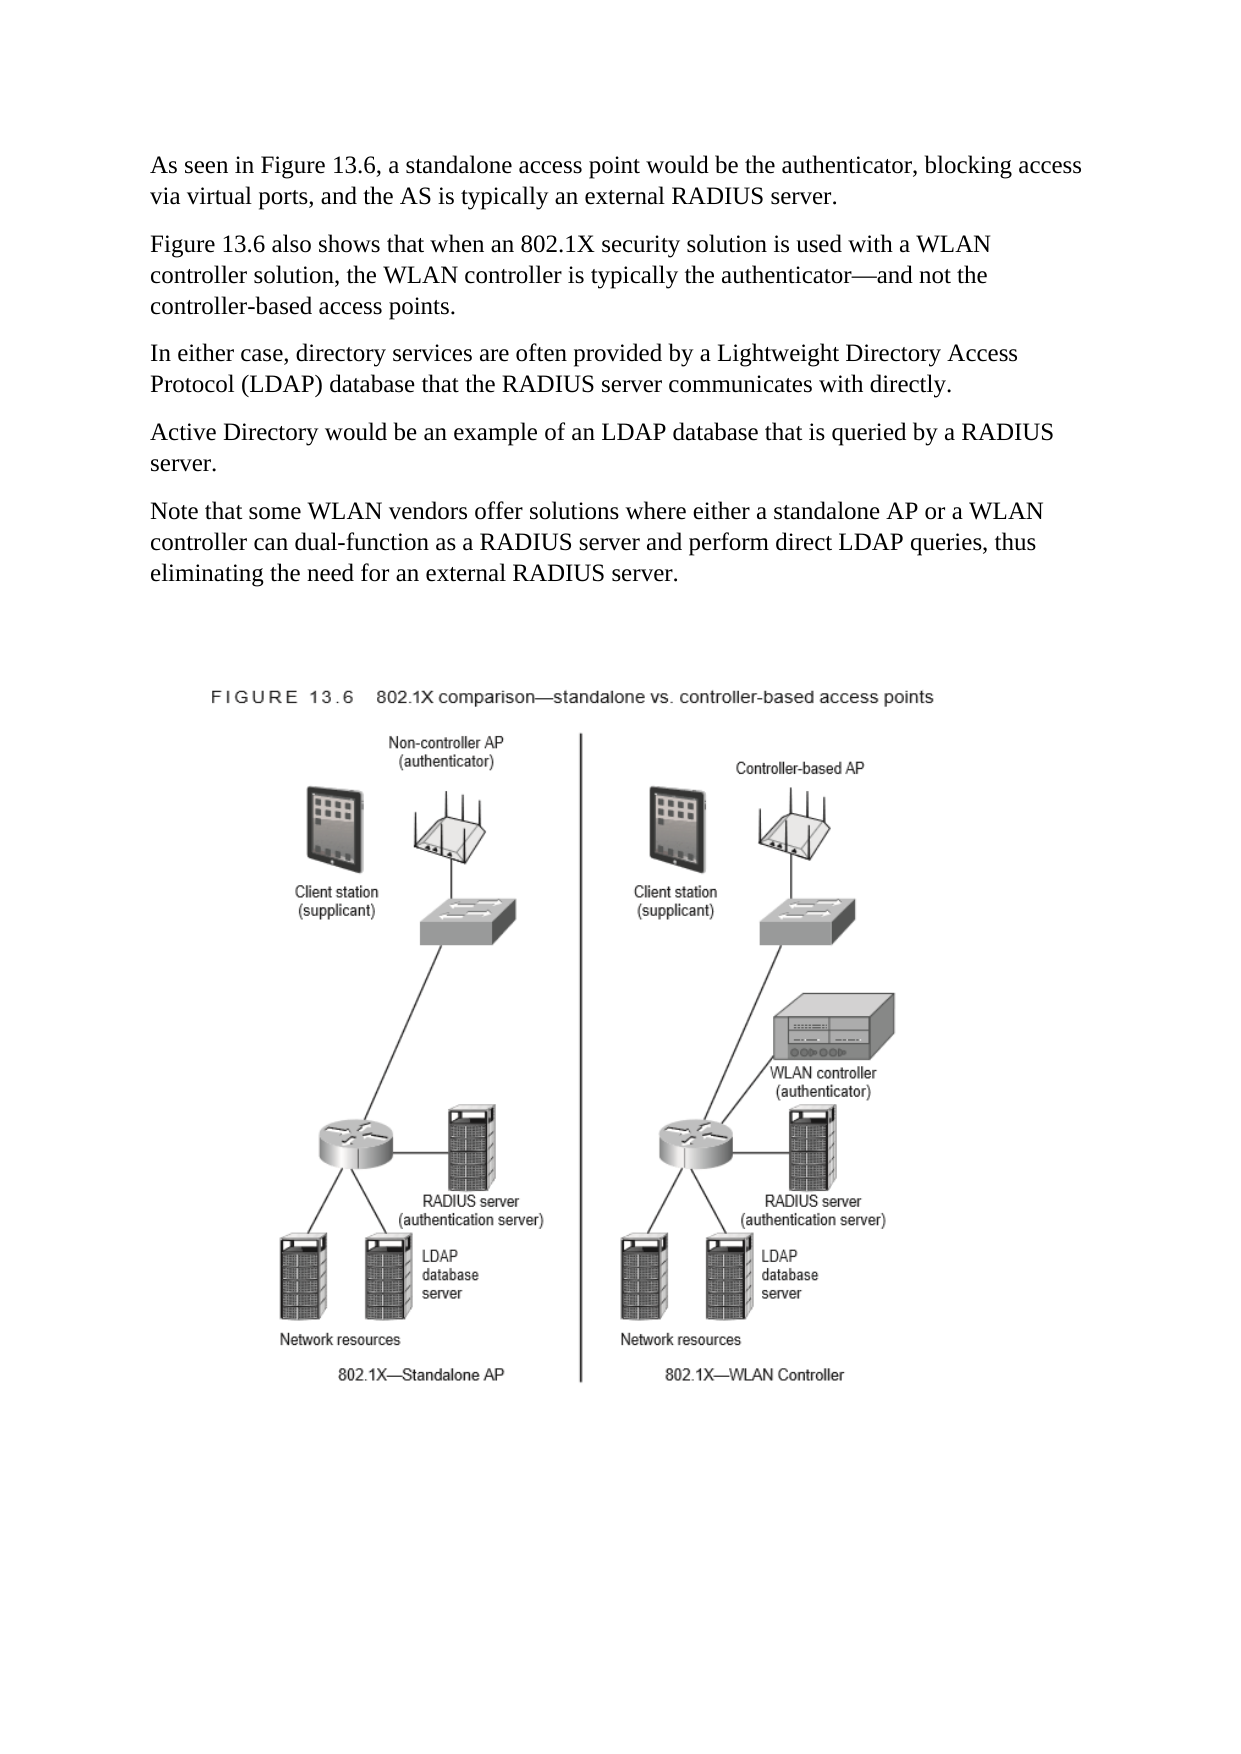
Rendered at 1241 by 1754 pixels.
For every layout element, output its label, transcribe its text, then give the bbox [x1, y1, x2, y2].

text As seen in Figure 13.6, a standalone access point would be the authenticator, blocking access via virtual ports, and the AS is typically an external RADIUS server. [150, 150, 1090, 210]
text Note that some WLAN vendors offer solutions where either a standalone AP or a WLAN controller can dual-function as a RADIUS server and perform direct LDAP queries, thus eliminating the need for an external RADIUS server. [150, 496, 1090, 587]
text In either case, directory services are often provided by a Lightweight Directory Access Protocol (LDAP) database that the RADIUS server communicates with directly. [150, 338, 1090, 398]
text Active Directory would be an example of an LDAP database that is queried by a RADIUS server. [150, 417, 1090, 477]
picture [150, 653, 1091, 1421]
text Figure 13.6 also shows that when an 802.1X security solution is used with a WLAN controller solution, the WLAN controller is typically the authenticator—and not the controller-based access points. [150, 229, 1090, 319]
